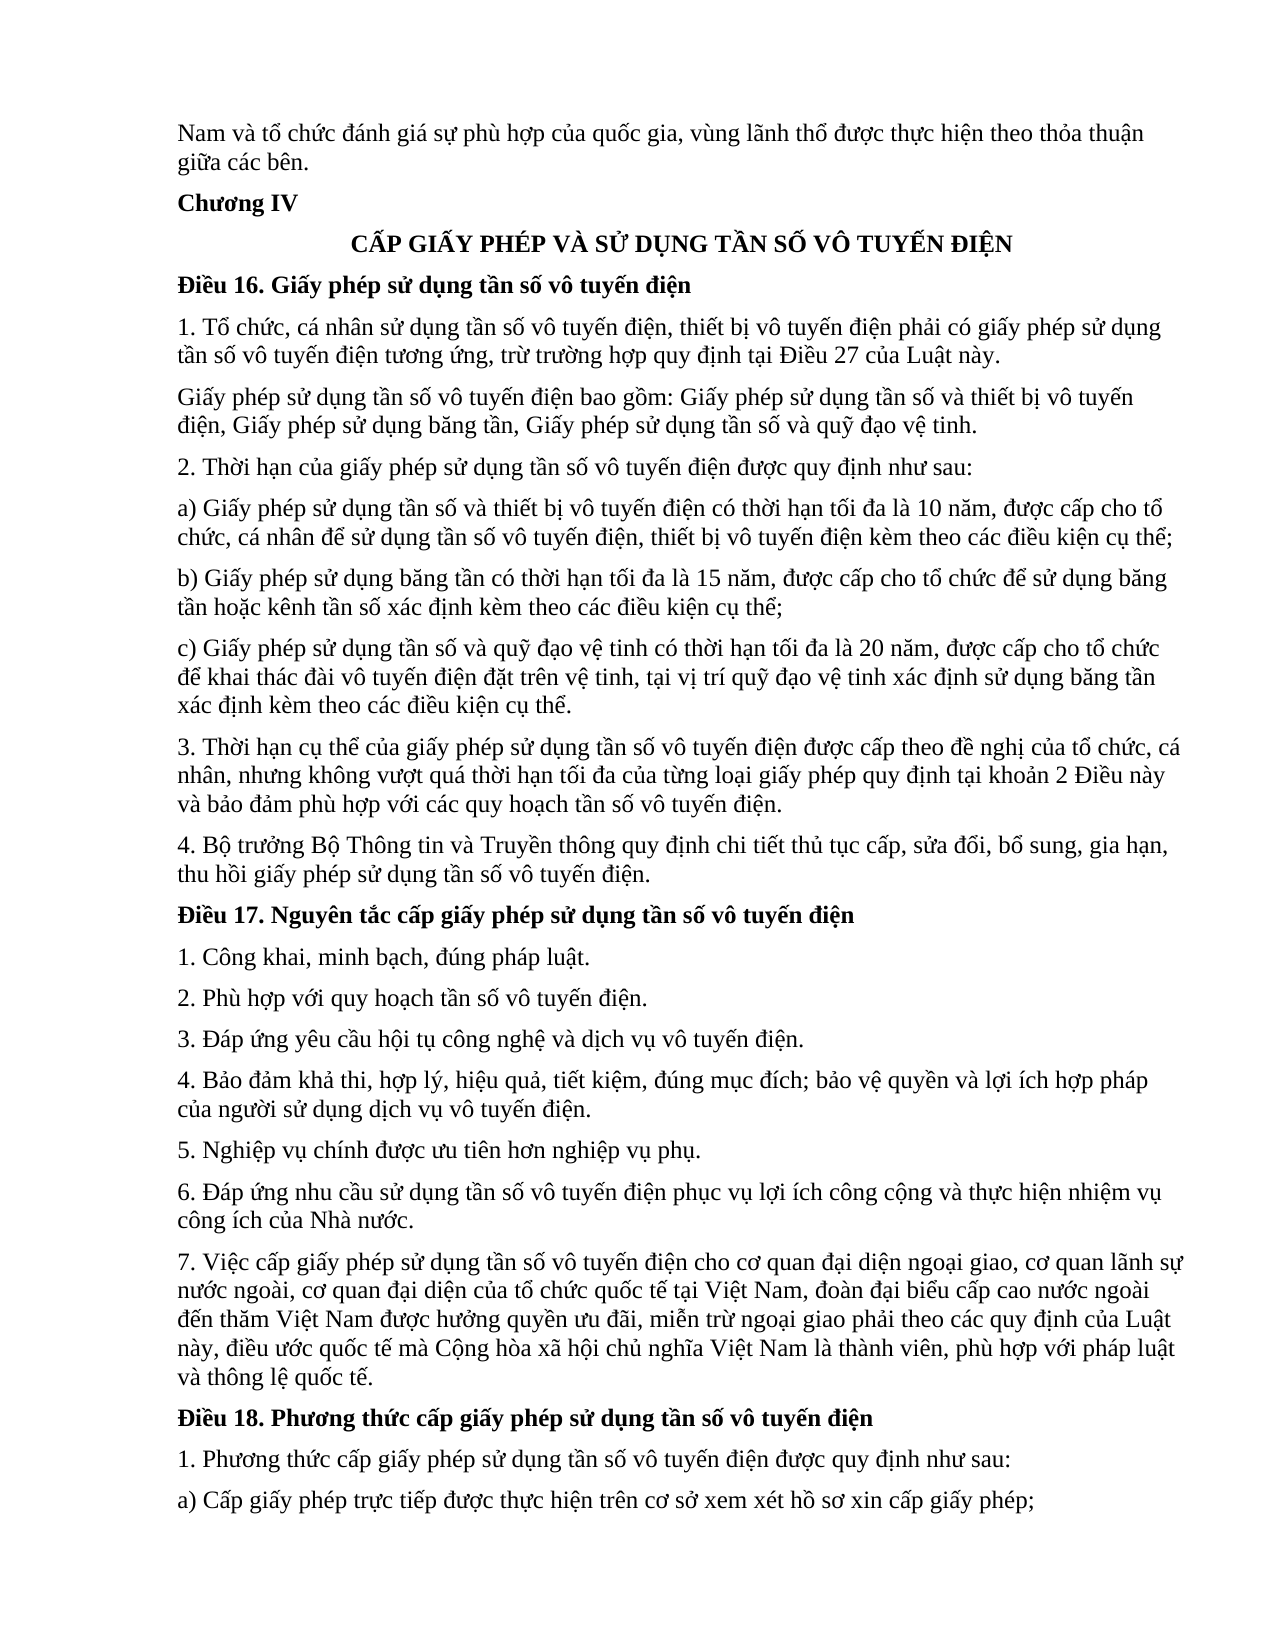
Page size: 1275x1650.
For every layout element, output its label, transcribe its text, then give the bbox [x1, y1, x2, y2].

text b) Giấy phép sử dụng băng tần có thời hạn tối đa là 15 năm, được cấp cho tổ chức để sử dụng băng tần hoặc kênh tần số xác định kèm theo các điều kiện cụ thể; [177, 563, 1186, 621]
text 1. Phương thức cấp giấy phép sử dụng tần số vô tuyến điện được quy định như sau: [177, 1444, 1186, 1473]
text 3. Đáp ứng yêu cầu hội tụ công nghệ và dịch vụ vô tuyến điện. [177, 1024, 1186, 1053]
text Điều 17. Nguyên tắc cấp giấy phép sử dụng tần số vô tuyến điện [177, 901, 1186, 929]
text 3. Thời hạn cụ thể của giấy phép sử dụng tần số vô tuyến điện được cấp theo đề nghị của tổ chức, cá nhân, nhưng không vượt quá thời hạn tối đa của từng loại giấy phép quy định tại khoản 2 Điều này và bảo đảm phù hợp với các quy hoạch tần số vô tuyến điện. [177, 732, 1186, 818]
text 7. Việc cấp giấy phép sử dụng tần số vô tuyến điện cho cơ quan đại diện ngoại giao, cơ quan lãnh sự nước ngoài, cơ quan đại diện của tổ chức quốc tế tại Việt Nam, đoàn đại biểu cấp cao nước ngoài đến thăm Việt Nam được hưởng quyền ưu đãi, miễn trừ ngoại giao phải theo các quy định của Luật này, điều ước quốc tế mà Cộng hòa xã hội chủ nghĩa Việt Nam là thành viên, phù hợp với pháp luật và thông lệ quốc tế. [177, 1247, 1186, 1391]
text 1. Tổ chức, cá nhân sử dụng tần số vô tuyến điện, thiết bị vô tuyến điện phải có giấy phép sử dụng tần số vô tuyến điện tương ứng, trừ trường hợp quy định tại Điều 27 của Luật này. [177, 312, 1186, 369]
text Điều 18. Phương thức cấp giấy phép sử dụng tần số vô tuyến điện [177, 1403, 1186, 1432]
text 5. Nghiệp vụ chính được ưu tiên hơn nghiệp vụ phụ. [177, 1136, 1186, 1164]
text 2. Phù hợp với quy hoạch tần số vô tuyến điện. [177, 983, 1186, 1012]
text 2. Thời hạn của giấy phép sử dụng tần số vô tuyến điện được quy định như sau: [177, 452, 1186, 481]
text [177, 118, 1186, 176]
text CẤP GIẤY PHÉP VÀ SỬ DỤNG TẦN SỐ VÔ TUYẾN ĐIỆN [177, 229, 1186, 258]
text a) Cấp giấy phép trực tiếp được thực hiện trên cơ sở xem xét hồ sơ xin cấp giấy phép; [177, 1486, 1186, 1514]
text a) Giấy phép sử dụng tần số và thiết bị vô tuyến điện có thời hạn tối đa là 10 năm, được cấp cho tổ chức, cá nhân để sử dụng tần số vô tuyến điện, thiết bị vô tuyến điện kèm theo các điều kiện cụ thể; [177, 493, 1186, 551]
text 4. Bộ trưởng Bộ Thông tin và Truyền thông quy định chi tiết thủ tục cấp, sửa đổi, bổ sung, gia hạn, thu hồi giấy phép sử dụng tần số vô tuyến điện. [177, 831, 1186, 888]
text Điều 16. Giấy phép sử dụng tần số vô tuyến điện [177, 271, 1186, 299]
text c) Giấy phép sử dụng tần số và quỹ đạo vệ tinh có thời hạn tối đa là 20 năm, được cấp cho tổ chức để khai thác đài vô tuyến điện đặt trên vệ tinh, tại vị trí quỹ đạo vệ tinh xác định sử dụng băng tần xác định kèm theo các điều kiện cụ thể. [177, 633, 1186, 719]
text Giấy phép sử dụng tần số vô tuyến điện bao gồm: Giấy phép sử dụng tần số và thiết bị vô tuyến điện, Giấy phép sử dụng băng tần, Giấy phép sử dụng tần số và quỹ đạo vệ tinh. [177, 382, 1186, 439]
text 1. Công khai, minh bạch, đúng pháp luật. [177, 942, 1186, 971]
text 4. Bảo đảm khả thi, hợp lý, hiệu quả, tiết kiệm, đúng mục đích; bảo vệ quyền và lợi ích hợp pháp của người sử dụng dịch vụ vô tuyến điện. [177, 1066, 1186, 1123]
text 6. Đáp ứng nhu cầu sử dụng tần số vô tuyến điện phục vụ lợi ích công cộng và thực hiện nhiệm vụ công ích của Nhà nước. [177, 1177, 1186, 1234]
text Chương IV [177, 188, 1186, 217]
